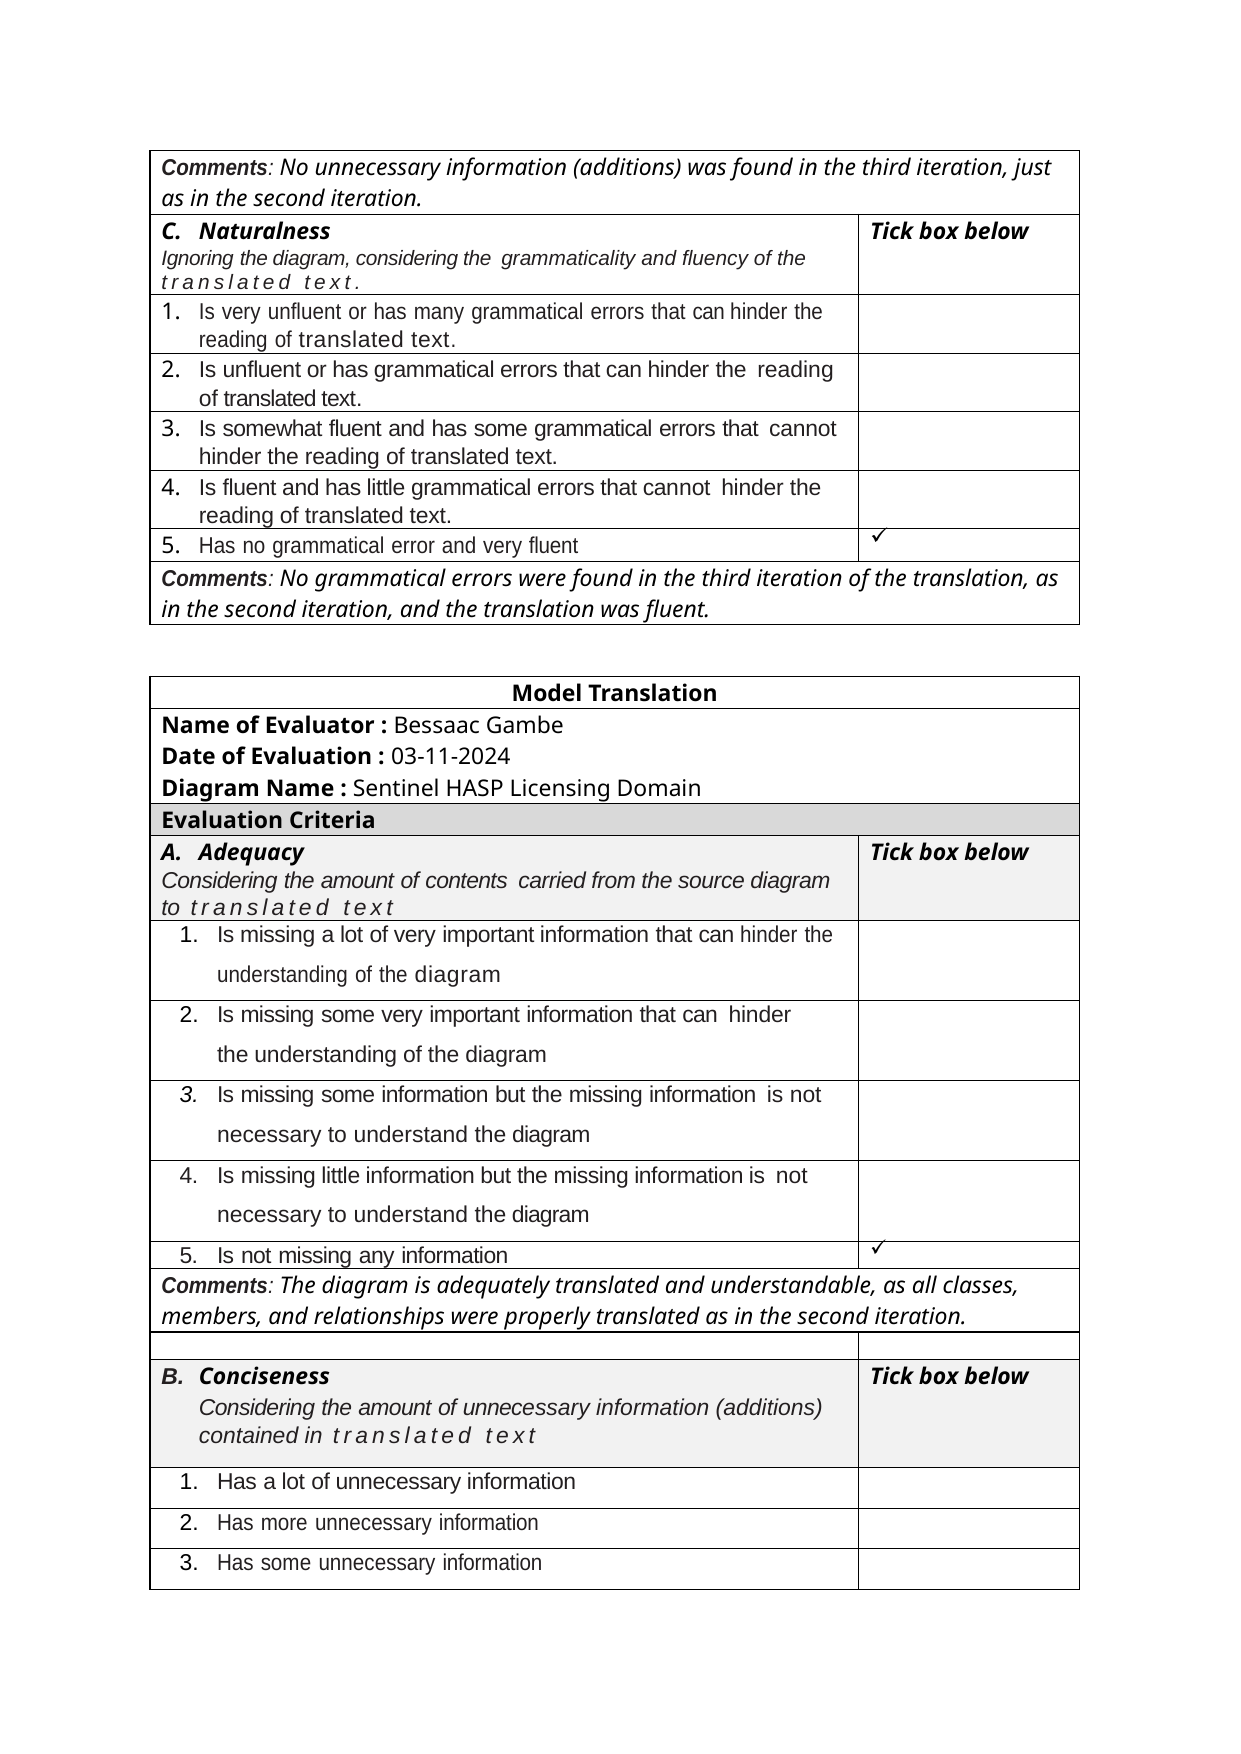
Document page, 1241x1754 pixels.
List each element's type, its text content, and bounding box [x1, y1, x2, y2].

table_cell Is missing some information but the missing information is not necessary to understand the diagram [151, 1081, 858, 1160]
table_cell Comments: No unnecessary information (additions) was found in the third iteration, just as in the second iteration. [151, 151, 1079, 213]
table_cell Is missing a lot of very important information that can hinder the understanding of the diagram [151, 921, 858, 1000]
table_cell [859, 1161, 1079, 1241]
table_cell [859, 295, 1079, 352]
table_cell Naturalness Ignoring the diagram, considering the grammaticality and fluency of the translated text. [151, 215, 858, 294]
table_cell [859, 1001, 1079, 1080]
table_cell Evaluation Criteria [151, 804, 1079, 835]
table_cell Conciseness Considering the amount of unnecessary information (additions) contained in translated text [151, 1360, 858, 1467]
table_cell [859, 921, 1079, 1000]
table_cell Tick box below [859, 836, 1079, 920]
table_cell [859, 1081, 1079, 1160]
table_cell [859, 1333, 1079, 1359]
table_cell [859, 529, 1079, 561]
table_cell Comments: The diagram is adequately translated and understandable, as all classes, members, and relationships were properly translated as in the second iteration. [151, 1269, 1079, 1331]
table_cell Has no grammatical error and very fluent [151, 529, 858, 561]
table_cell Is very unfluent or has many grammatical errors that can hinder the reading of translated text. [151, 295, 858, 352]
table_cell [859, 471, 1079, 528]
table_cell Is unfluent or has grammatical errors that can hinder the reading of translated text. [151, 354, 858, 411]
table_cell Has more unnecessary information [151, 1509, 858, 1548]
table_cell [859, 1509, 1079, 1548]
table_header Model Translation [151, 677, 1079, 708]
table_cell Is somewhat fluent and has some grammatical errors that cannot hinder the reading of translated text. [151, 412, 858, 470]
table_cell Is missing little information but the missing information is not necessary to understand the diagram [151, 1161, 858, 1241]
table_cell Is fluent and has little grammatical errors that cannot hinder the reading of translated text. [151, 471, 858, 528]
table_cell Tick box below [859, 215, 1079, 294]
table_cell Name of Evaluator : Bessaac Gambe Date of Evaluation : 03-11-2024 Diagram Name : Sentinel HASP Licensing Domain [151, 709, 1079, 803]
table_cell Is missing some very important information that can hinder the understanding of the diagram [151, 1001, 858, 1080]
table_cell [859, 1242, 1079, 1268]
table_cell Has some unnecessary information [151, 1549, 858, 1589]
table_cell [859, 1549, 1079, 1589]
table_cell Is not missing any information [151, 1242, 858, 1268]
table_cell Adequacy Considering the amount of contents carried from the source diagram to translated text [151, 836, 858, 920]
table_cell Comments: No grammatical errors were found in the third iteration of the translation, as in the second iteration, and the translation was fluent. [151, 562, 1079, 624]
table_cell [859, 354, 1079, 411]
table_cell [151, 1333, 858, 1359]
table_cell Tick box below [859, 1360, 1079, 1467]
table_cell [859, 1468, 1079, 1508]
table_cell Has a lot of unnecessary information [151, 1468, 858, 1508]
table_cell [859, 412, 1079, 470]
